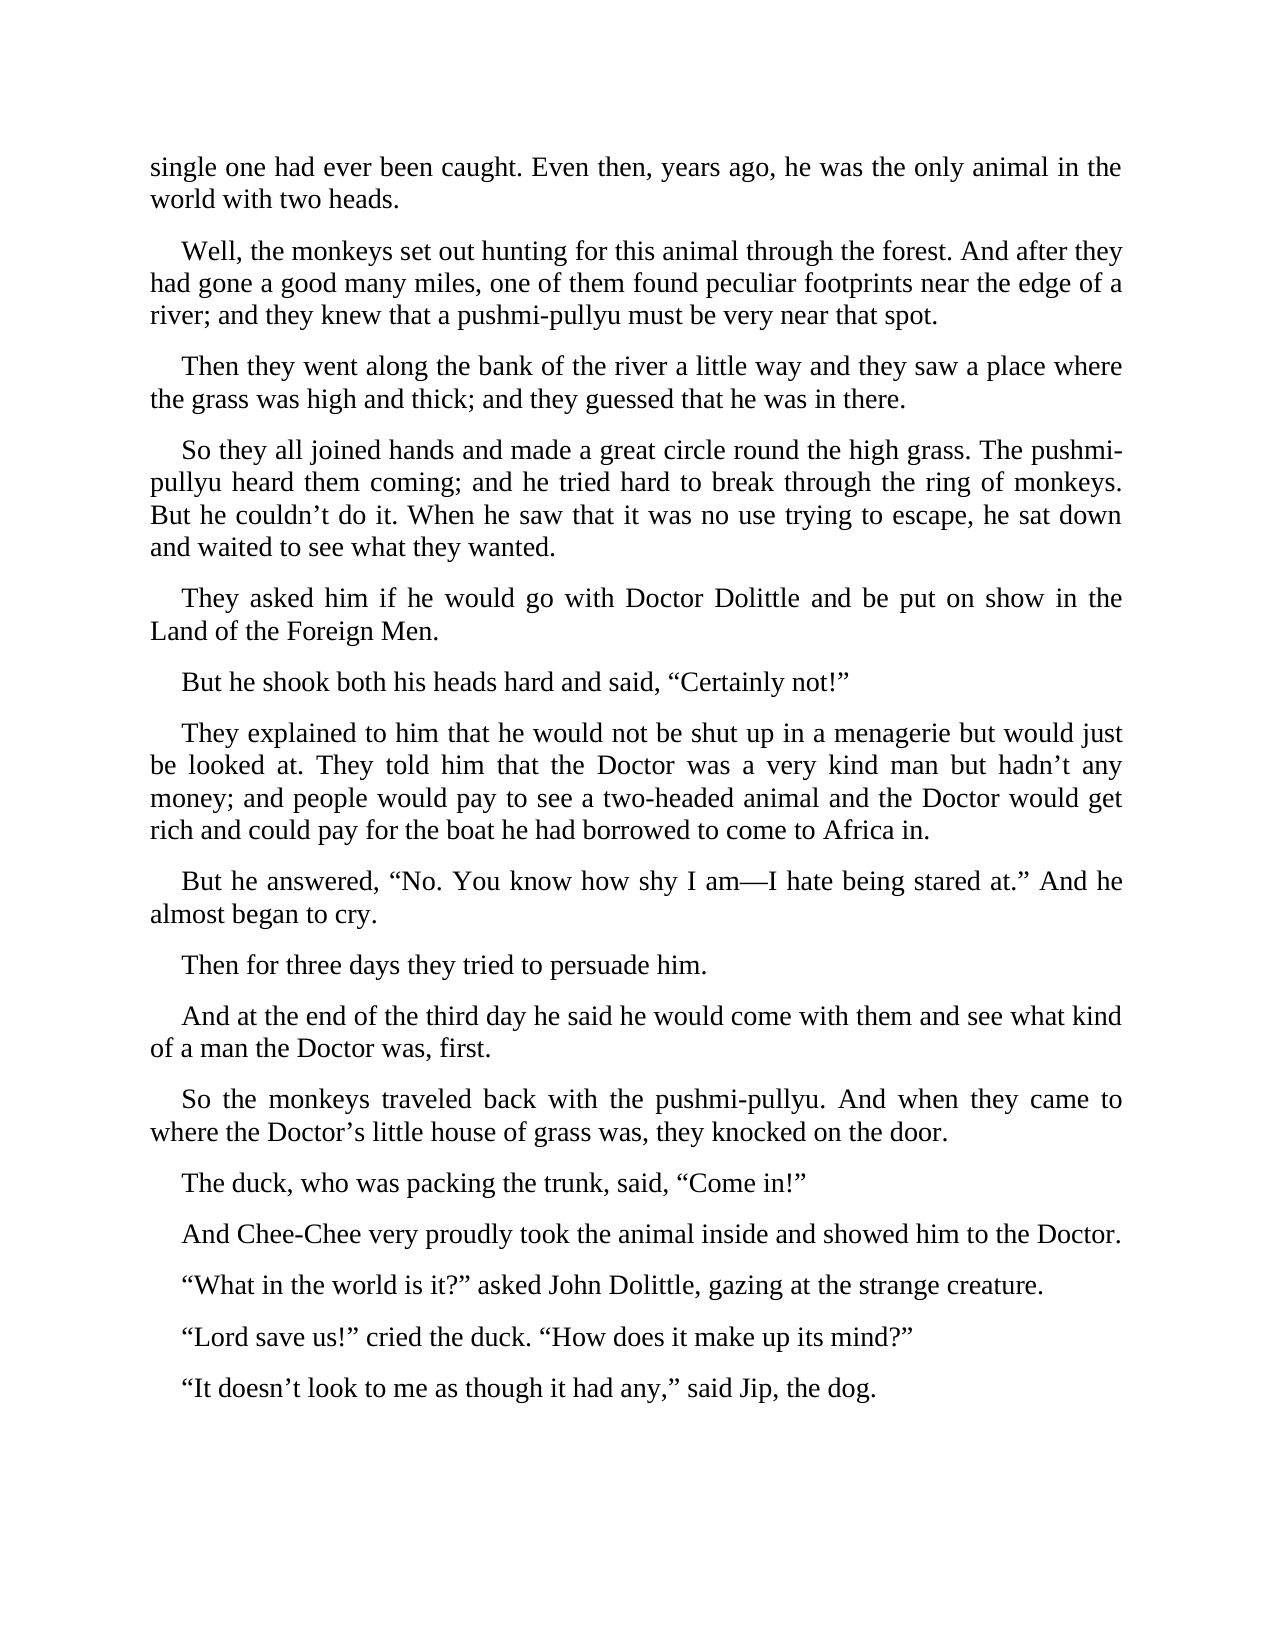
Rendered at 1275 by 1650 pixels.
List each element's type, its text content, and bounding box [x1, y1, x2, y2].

text “It doesn’t look to me as though it had any,” said Jip, the dog. [150, 1371, 1125, 1403]
text And Chee-Chee very proudly took the animal inside and showed him to the Doctor. [150, 1217, 1125, 1250]
text They asked him if he would go with Doctor Dolittle and be put on show in the Land of the Foreign Men. [150, 581, 1125, 646]
text So the monkeys traveled back with the pushmi-pullyu. And when they came to where the Doctor’s little house of grass was, they knocked on the door. [150, 1083, 1125, 1147]
text “What in the world is it?” asked John Dolittle, gazing at the strange creature. [150, 1268, 1125, 1301]
text And at the end of the third day he said he would come with them and see what kind of a man the Doctor was, first. [150, 999, 1125, 1064]
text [150, 150, 1125, 215]
text So they all joined hands and made a great circle round the high grass. The pushmi-pullyu heard them coming; and he tried hard to break through the ring of monkeys. But he couldn’t do it. When he saw that it was no use trying to escape, he sat down and waited to see what they wanted. [150, 433, 1125, 563]
text They explained to him that he would not be shut up in a menagerie but would just be looked at. They told him that the Doctor was a very kind man but hadn’t any money; and people would pay to see a two-headed animal and the Doctor would get rich and could pay for the boat he had borrowed to come to Africa in. [150, 716, 1125, 846]
text Well, the monkeys set out hunting for this animal through the forest. And after they had gone a good many miles, one of them found peculiar footprints near the edge of a river; and they knew that a pushmi-pullyu must be very near that spot. [150, 233, 1125, 331]
text Then they went along the bank of the river a little way and they saw a place where the grass was high and thick; and they guessed that he was in there. [150, 349, 1125, 414]
text The duck, who was packing the trunk, said, “Come in!” [150, 1166, 1125, 1198]
text But he shook both his heads hard and said, “Certainly not!” [150, 665, 1125, 697]
text Then for three days they tried to persuade him. [150, 948, 1125, 980]
text “Lord save us!” cried the duck. “How does it make up its mind?” [150, 1319, 1125, 1352]
text But he answered, “No. You know how shy I am—I hate being stared at.” And he almost began to cry. [150, 864, 1125, 929]
